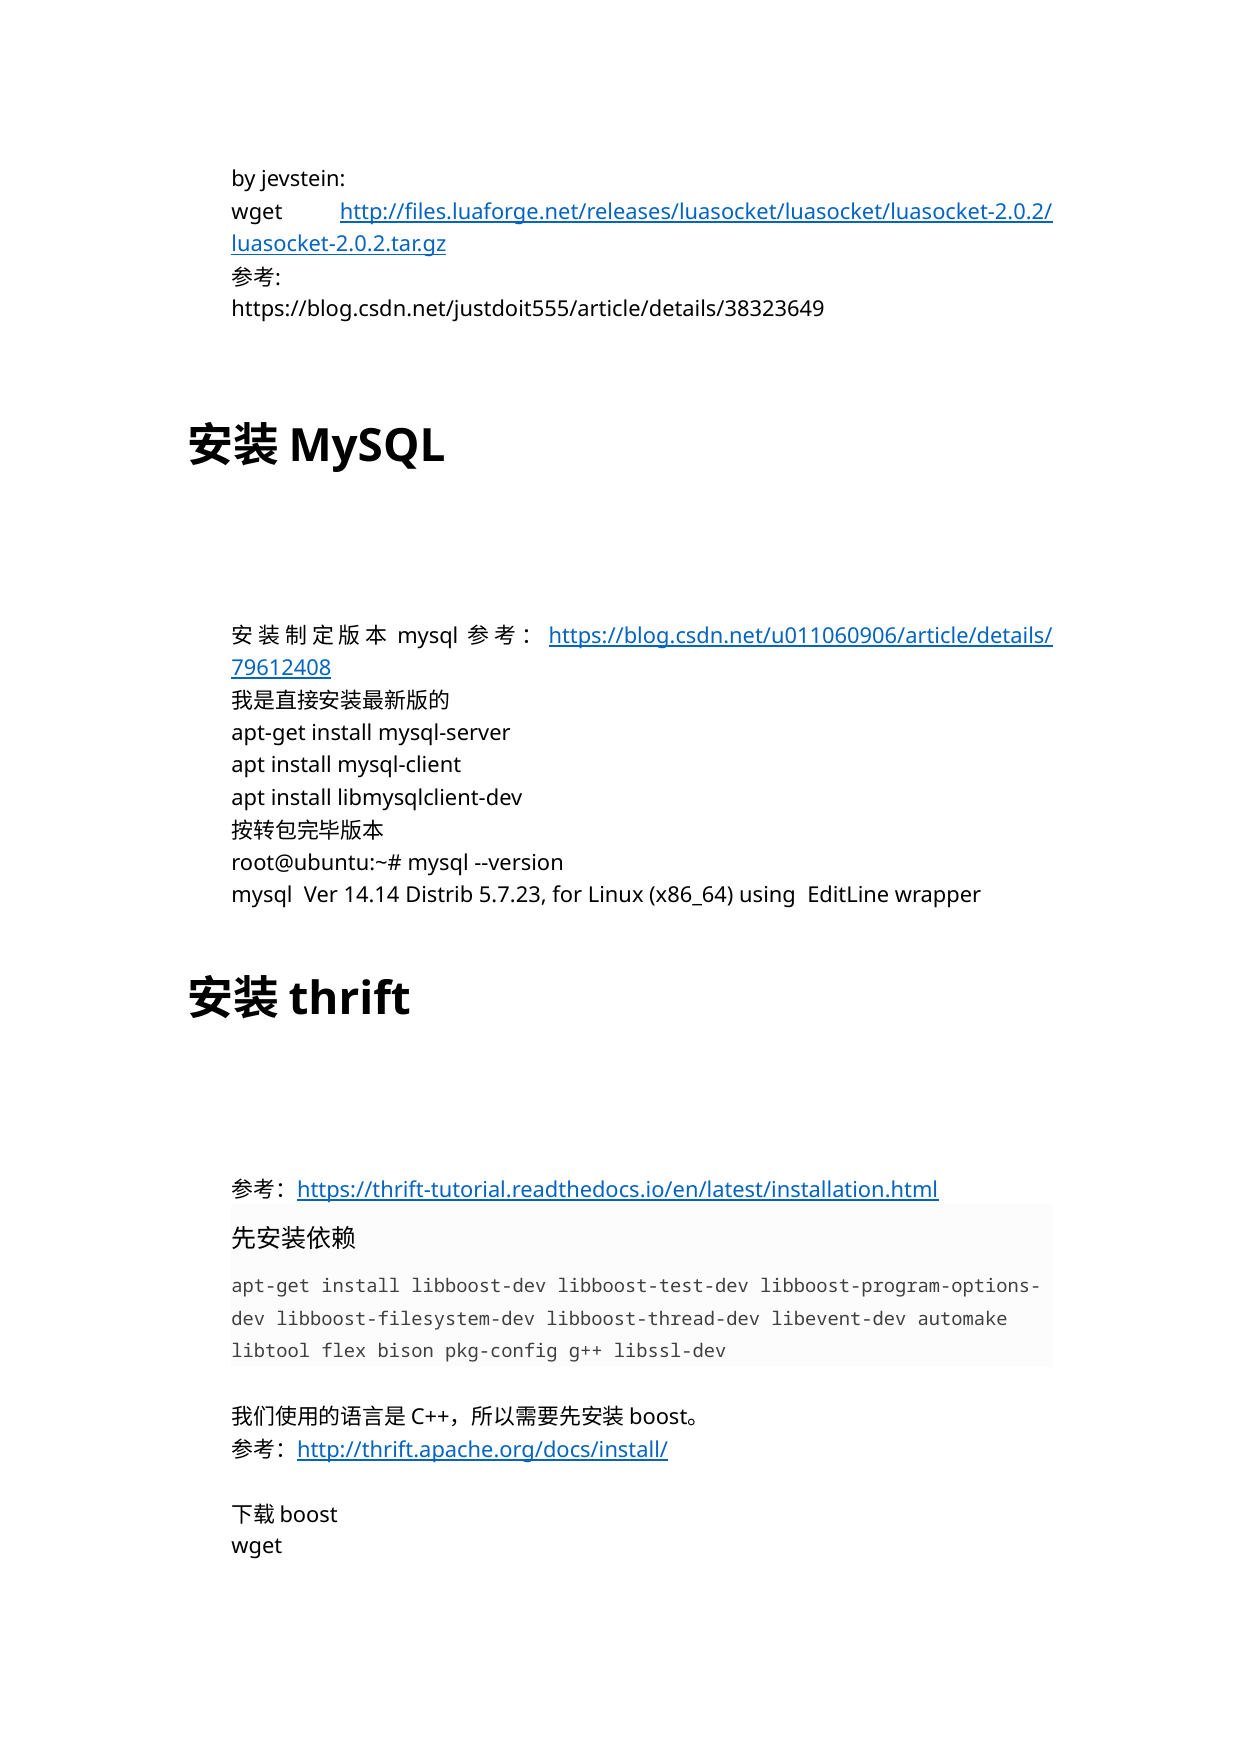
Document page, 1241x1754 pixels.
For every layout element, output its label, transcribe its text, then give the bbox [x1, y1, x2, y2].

text 安装制定版本mysql参考：https://blog.csdn.net/u011060906/article/details/79612408 [231, 618, 1053, 683]
text https://blog.csdn.net/justdoit555/article/details/38323649 [231, 292, 1053, 324]
text apt install libmysqlclient-dev [231, 781, 1053, 813]
text 先安装依赖 [231, 1204, 1053, 1269]
text 参考: [231, 259, 1053, 292]
text root@ubuntu:~# mysql --version [231, 846, 1053, 878]
text mysql Ver 14.14 Distrib 5.7.23, for Linux (x86_64) using EditLine wrapper [231, 878, 1053, 911]
text by jevstein: [231, 162, 1053, 194]
text 参考：https://thrift-tutorial.readthedocs.io/en/latest/installation.html [231, 1172, 1053, 1204]
text apt-get install libboost-dev libboost-test-dev libboost-program-options-dev libboost-filesystem-dev libboost-thread-dev libevent-dev automake libtool flex bison pkg-config g++ libssl-dev [231, 1269, 1053, 1367]
text 我是直接安装最新版的 [231, 683, 1053, 716]
text 下载boost [231, 1497, 1053, 1529]
text 参考：http://thrift.apache.org/docs/install/ [231, 1432, 1053, 1464]
text apt-get install mysql-server [231, 716, 1053, 748]
text 我们使用的语言是C++，所以需要先安装boost。 [231, 1399, 1053, 1432]
subtitle 安装MySQL [187, 392, 1053, 490]
text wget http://files.luaforge.net/releases/luasocket/luasocket/luasocket-2.0.2/luasocket-2.0.2.tar.gz [231, 194, 1053, 259]
subtitle 安装thrift [187, 946, 1053, 1043]
text 按转包完毕版本 [231, 813, 1053, 846]
text apt install mysql-client [231, 748, 1053, 781]
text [231, 1529, 1053, 1562]
